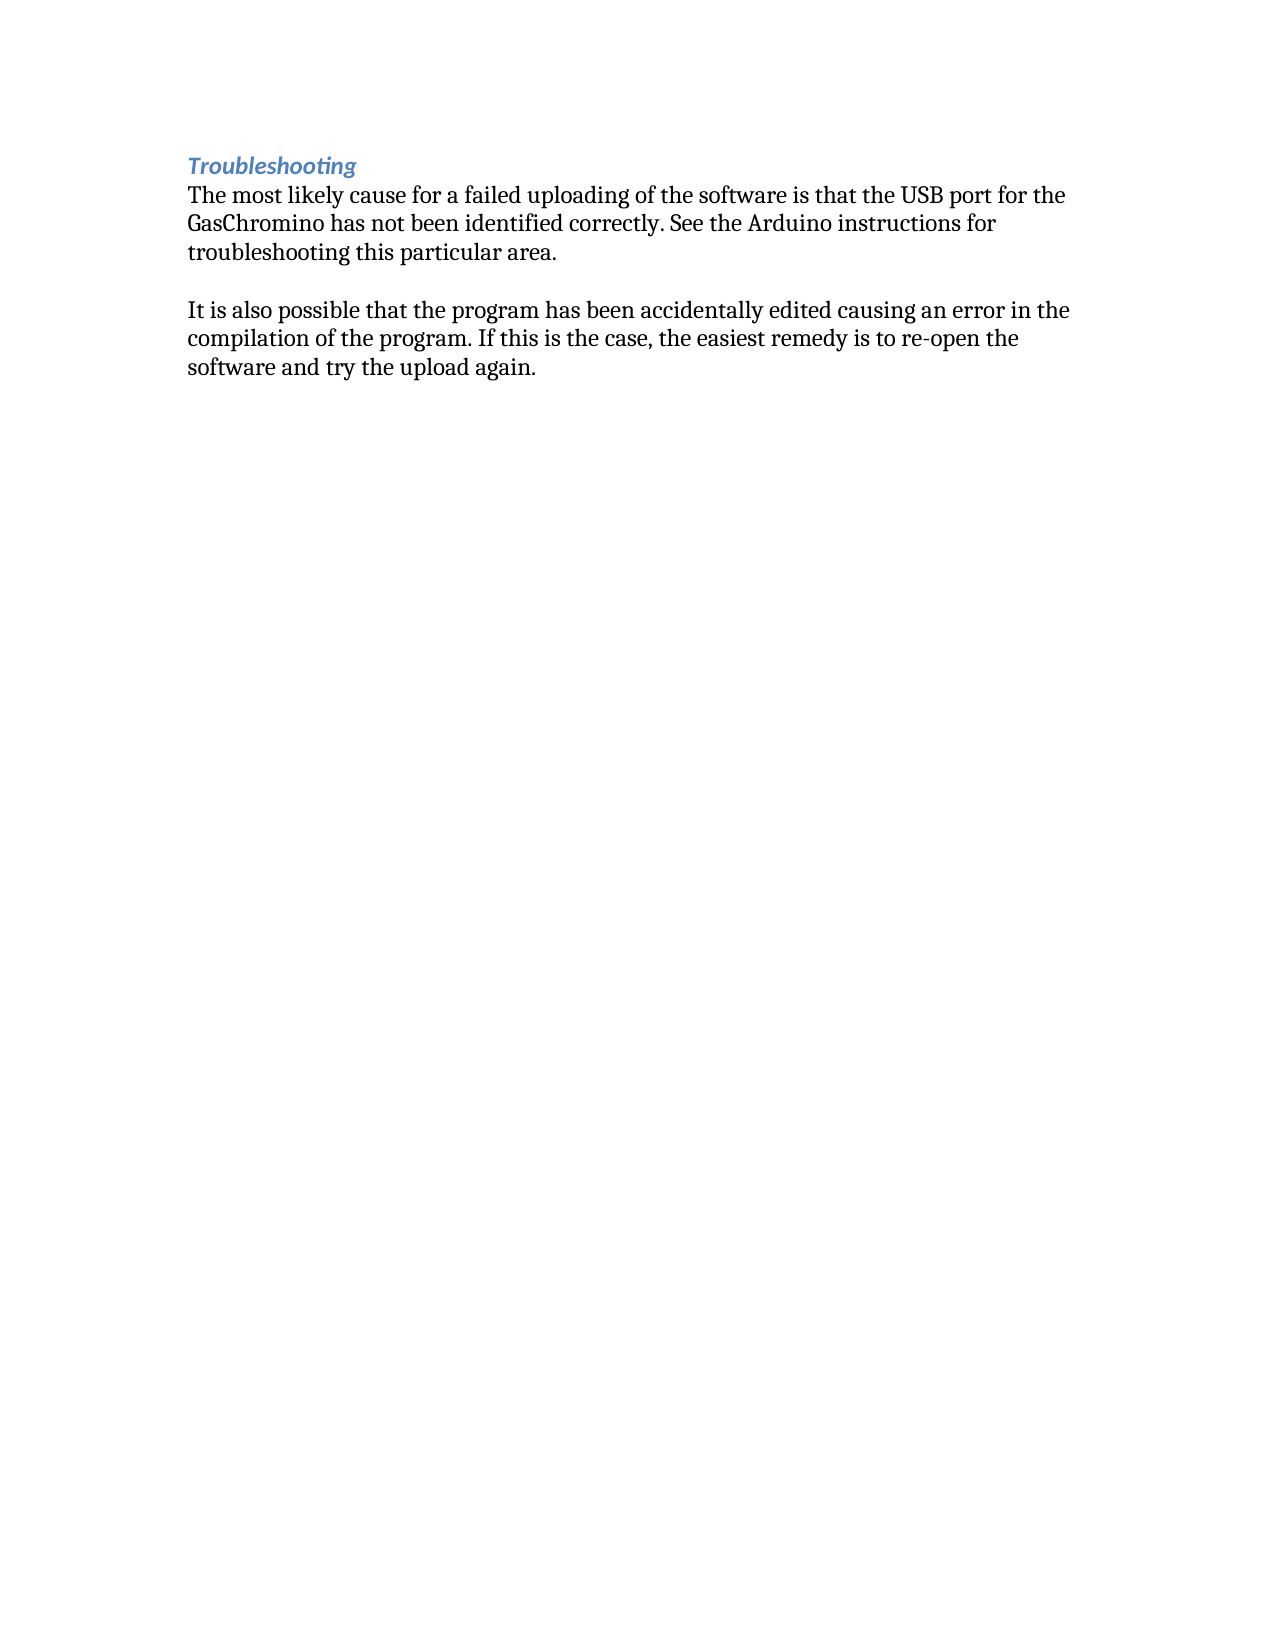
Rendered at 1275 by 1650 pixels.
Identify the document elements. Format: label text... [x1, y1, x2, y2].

text The most likely cause for a failed uploading of the software is that the USB port for the GasChromino has not been identified correctly. See the Arduino instructions for troubleshooting this particular area. [187, 181, 1087, 267]
subtitle Troubleshooting [187, 150, 1087, 181]
text It is also possible that the program has been accidentally edited causing an error in the compilation of the program. If this is the case, the easiest remedy is to re-open the software and try the upload again. [187, 296, 1087, 382]
